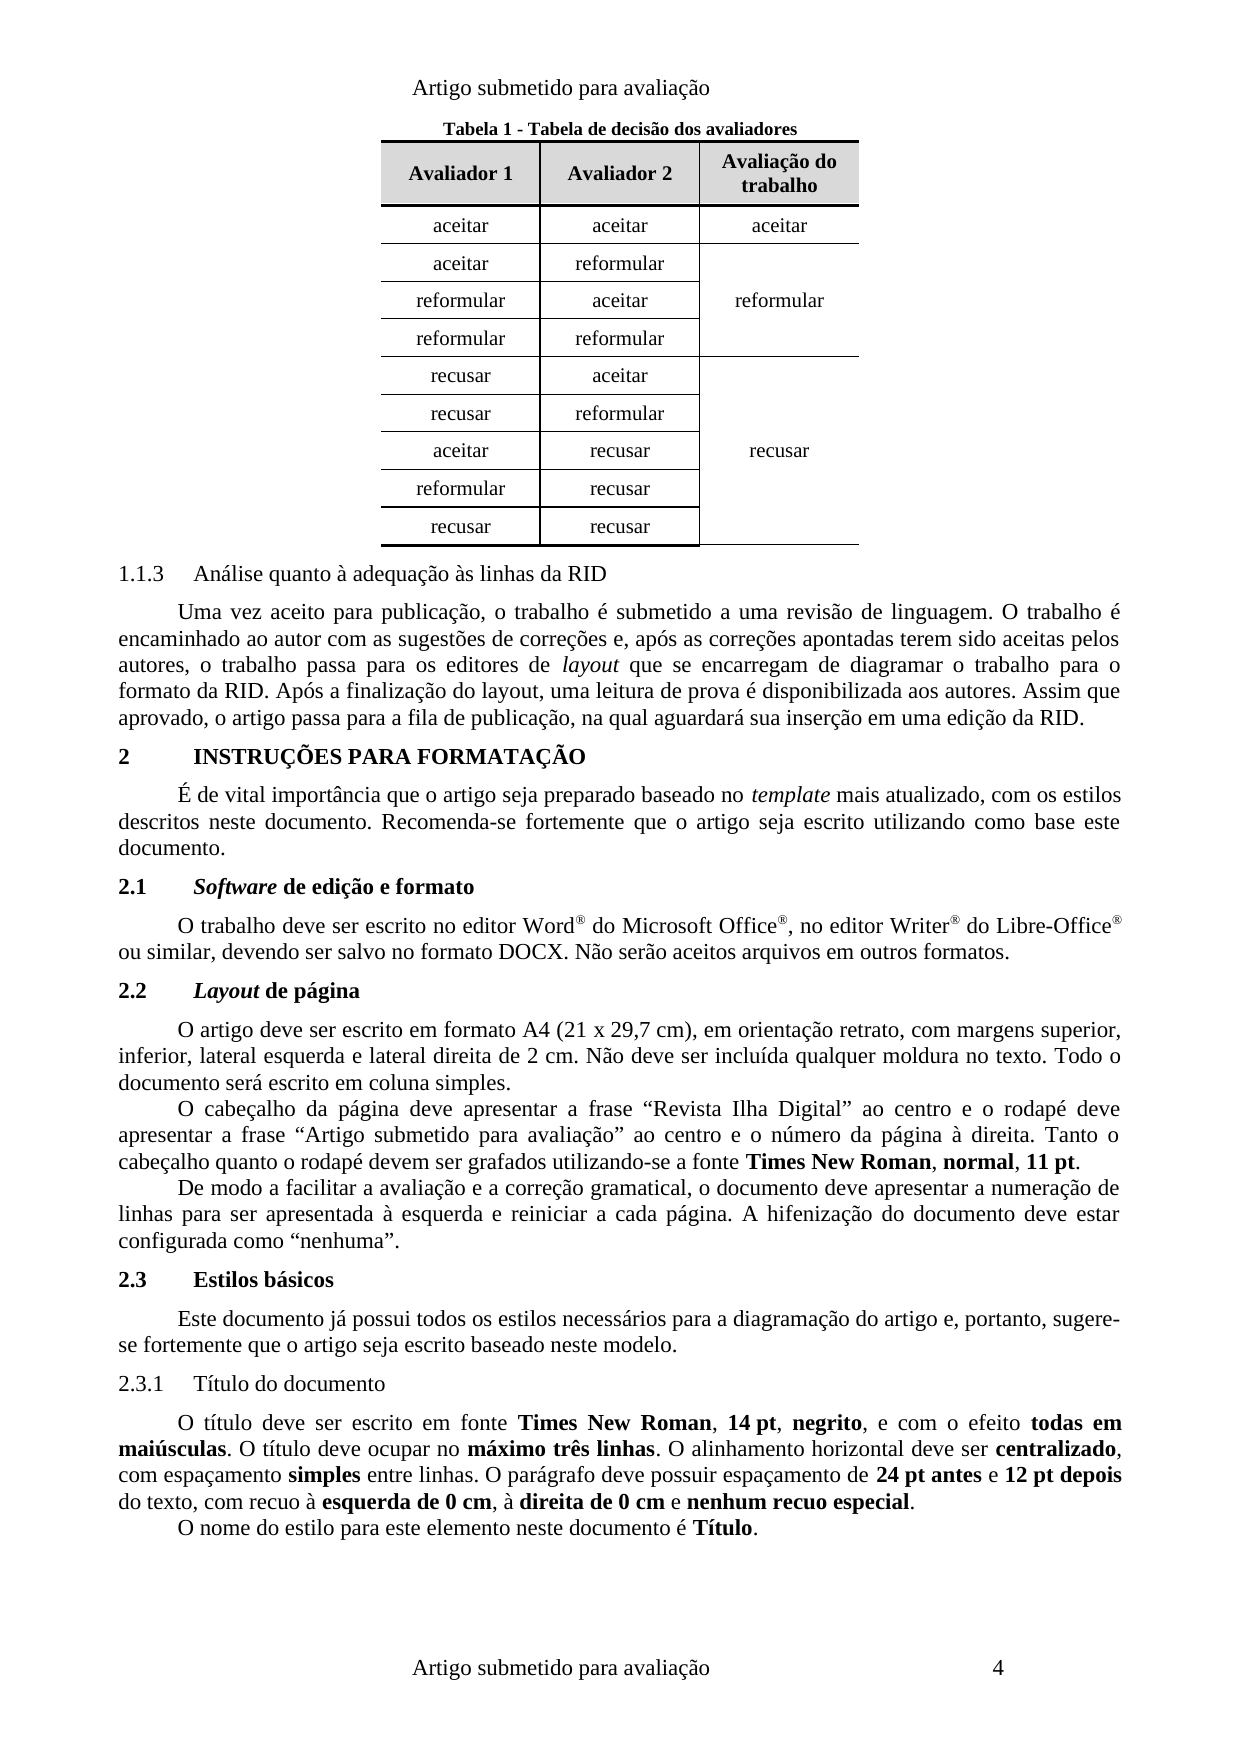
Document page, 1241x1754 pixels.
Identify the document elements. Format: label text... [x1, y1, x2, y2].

table_cell reformular [700, 244, 859, 356]
table_cell aceitar [541, 357, 699, 393]
text O nome do estilo para este elemento neste documento é Título. [118, 1514, 1122, 1540]
table_cell recusar [541, 470, 699, 506]
text O título deve ser escrito em fonte Times New Roman, 14 pt, negrito, e com o efeito todas em maiúsculas. O título deve ocupar no máximo três linhas. O alinhamento horizontal deve ser centralizado, com espaçamento simples entre linhas. O parágrafo deve possuir espaçamento de 24 pt antes e 12 pt depois do texto, com recuo à esquerda de 0 cm, à direita de 0 cm e nenhum recuo especial. [118, 1409, 1122, 1514]
table_cell aceitar [381, 244, 539, 281]
table_cell aceitar [381, 207, 539, 243]
text O cabeçalho da página deve apresentar a frase “Revista Ilha Digital” ao centro e o rodapé deve apresentar a frase “Artigo submetido para avaliação” ao centro e o número da página à direita. Tanto o cabeçalho quanto o rodapé devem ser grafados utilizando-se a fonte Times New Roman, normal, 11 pt. [118, 1095, 1122, 1174]
table_cell aceitar [700, 207, 859, 243]
table_cell recusar [381, 395, 539, 431]
table_cell reformular [381, 319, 539, 356]
text Este documento já possui todos os estilos necessários para a diagramação do artigo e, portanto, sugere-se fortemente que o artigo seja escrito baseado neste modelo. [118, 1304, 1122, 1357]
subtitle Layout de página [118, 977, 1122, 1003]
text Uma vez aceito para publicação, o trabalho é submetido a uma revisão de linguagem. O trabalho é encaminhado ao autor com as sugestões de correções e, após as correções apontadas terem sido aceitas pelos autores, o trabalho passa para os editores de layout que se encarregam de diagramar o trabalho para o formato da RID. Após a finalização do layout, uma leitura de prova é disponibilizada aos autores. Assim que aprovado, o artigo passa para a fila de publicação, na qual aguardará sua inserção em uma edição da RID. [118, 598, 1122, 730]
table_cell recusar [541, 508, 699, 544]
table_header Avaliador 2 [541, 143, 699, 203]
table_cell aceitar [541, 207, 699, 243]
subtitle Software de edição e formato [118, 873, 1122, 899]
table_cell aceitar [381, 432, 539, 469]
text O artigo deve ser escrito em formato A4 (21 x 29,7 cm), em orientação retrato, com margens superior, inferior, lateral esquerda e lateral direita de 2 cm. Não deve ser incluída qualquer moldura no texto. Todo o documento será escrito em coluna simples. [118, 1016, 1122, 1095]
table_cell recusar [541, 432, 699, 469]
subtitle Análise quanto à adequação às linhas da RID [118, 559, 1122, 586]
table_cell aceitar [541, 282, 699, 318]
table_cell reformular [541, 395, 699, 431]
subtitle Instruções para formatação [118, 743, 1122, 769]
subtitle Estilos básicos [118, 1266, 1122, 1292]
table_cell reformular [381, 470, 539, 506]
table_cell reformular [381, 282, 539, 318]
table_cell recusar [381, 357, 539, 393]
table_cell reformular [541, 319, 699, 356]
table_header Avaliação do trabalho [700, 143, 859, 203]
text É de vital importância que o artigo seja preparado baseado no template mais atualizado, com os estilos descritos neste documento. Recomenda-se fortemente que o artigo seja escrito utilizando como base este documento. [118, 782, 1122, 861]
text De modo a facilitar a avaliação e a correção gramatical, o documento deve apresentar a numeração de linhas para ser apresentada à esquerda e reiniciar a cada página. A hifenização do documento deve estar configurada como “nenhuma”. [118, 1174, 1122, 1253]
text Tabela 1 - Tabela de decisão dos avaliadores [118, 118, 1122, 140]
text O trabalho deve ser escrito no editor Word® do Microsoft Office®, no editor Writer® do Libre-Office® ou similar, devendo ser salvo no formato DOCX. Não serão aceitos arquivos em outros formatos. [118, 912, 1122, 965]
table_cell recusar [381, 508, 539, 544]
table_cell recusar [700, 357, 859, 544]
table_cell reformular [541, 244, 699, 281]
subtitle Título do documento [118, 1370, 1122, 1396]
table_header Avaliador 1 [381, 143, 539, 203]
